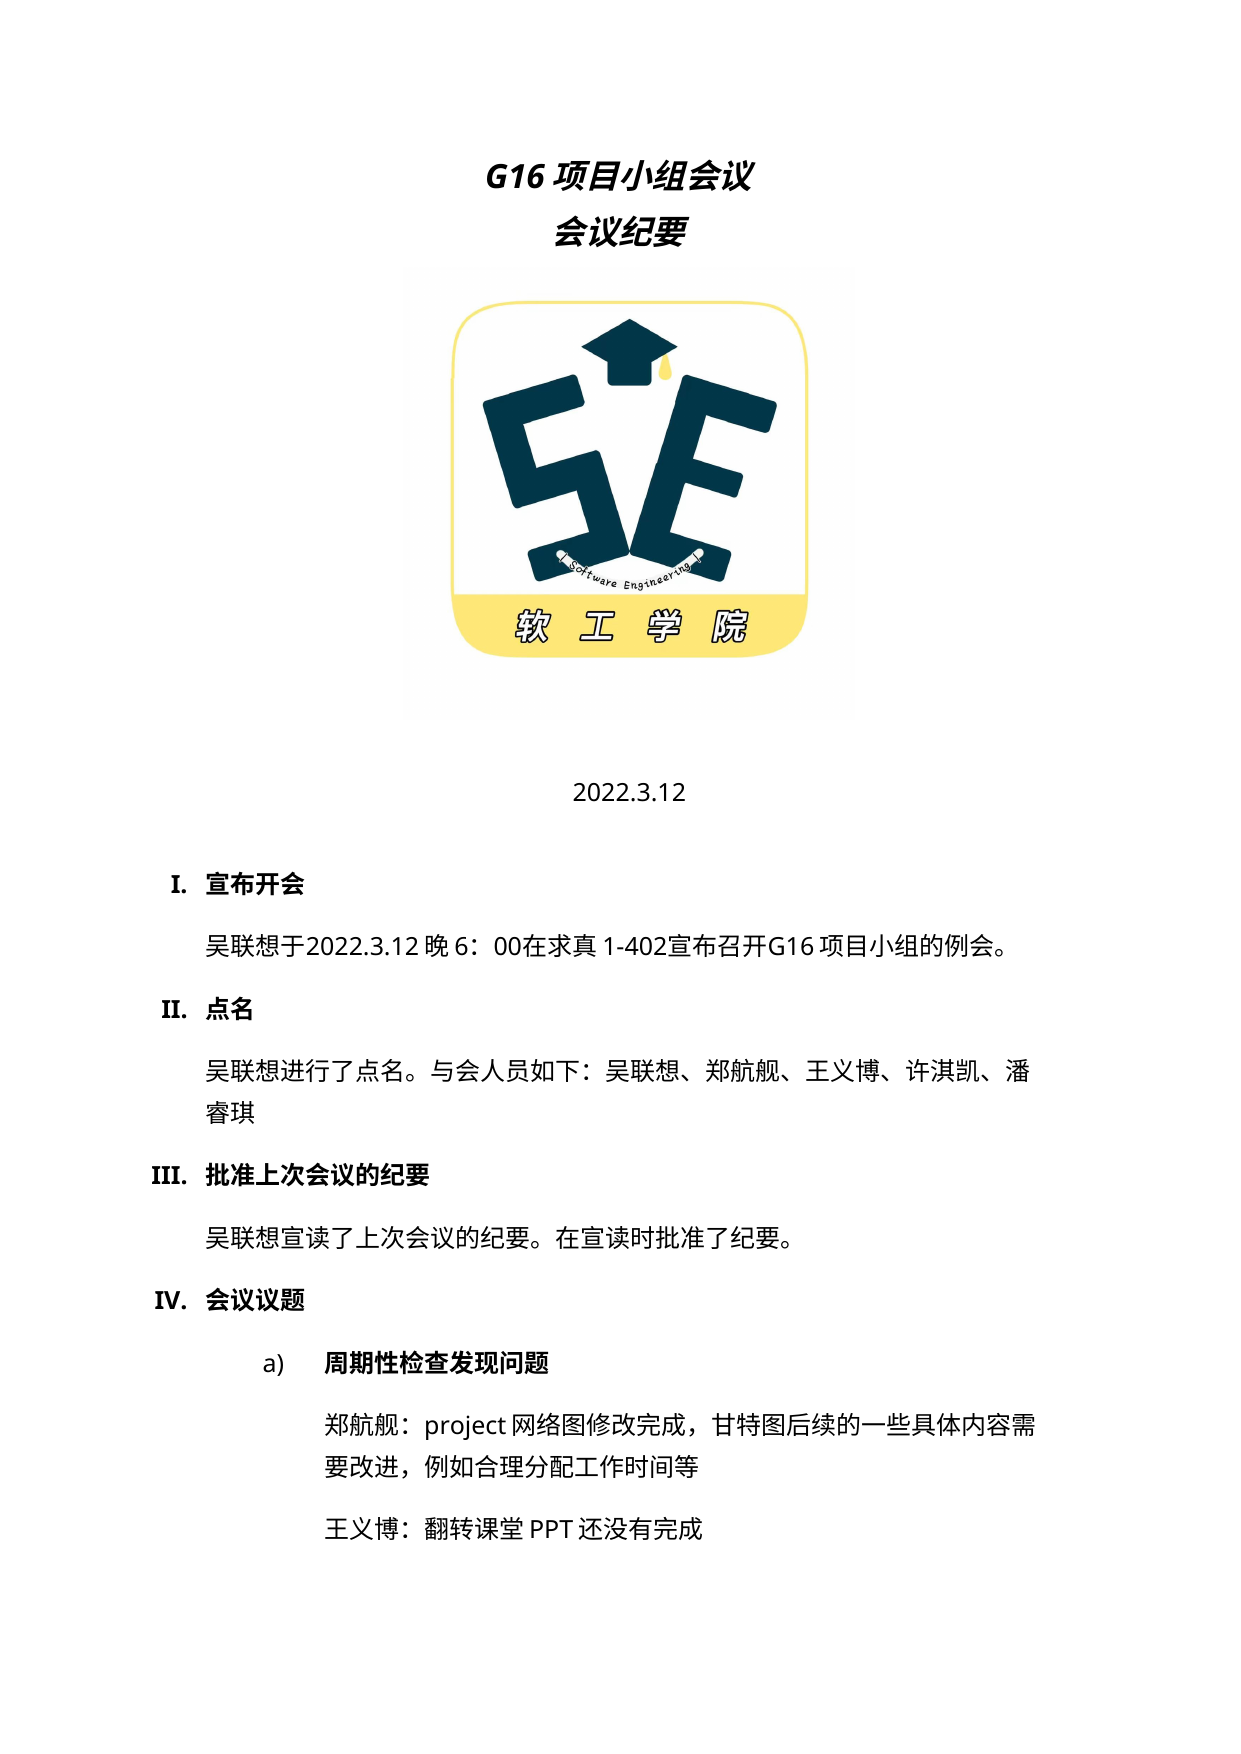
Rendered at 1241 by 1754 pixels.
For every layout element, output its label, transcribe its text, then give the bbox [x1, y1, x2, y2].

list 王义博：翻转课堂PPT还没有完成 [324, 1510, 1053, 1546]
text 2022.3.12 [206, 775, 1053, 809]
text 2022.3.12晚6：00求真1-402G16项目小组。 [206, 927, 1053, 963]
list 郑航舰：project网络图修改完成，甘特图后续的一些具体内容需要改进，例如合理分配工作时间等 [324, 1406, 1053, 1484]
list 周期性检查发现问题 [262, 1343, 1053, 1379]
text 吴联想、郑航舰、王义博、许淇凯、潘睿琪 [206, 1052, 1053, 1129]
list 会议议题 [187, 1281, 1053, 1317]
picture [402, 267, 856, 720]
subtitle G16项目小组会议 [187, 150, 1053, 198]
